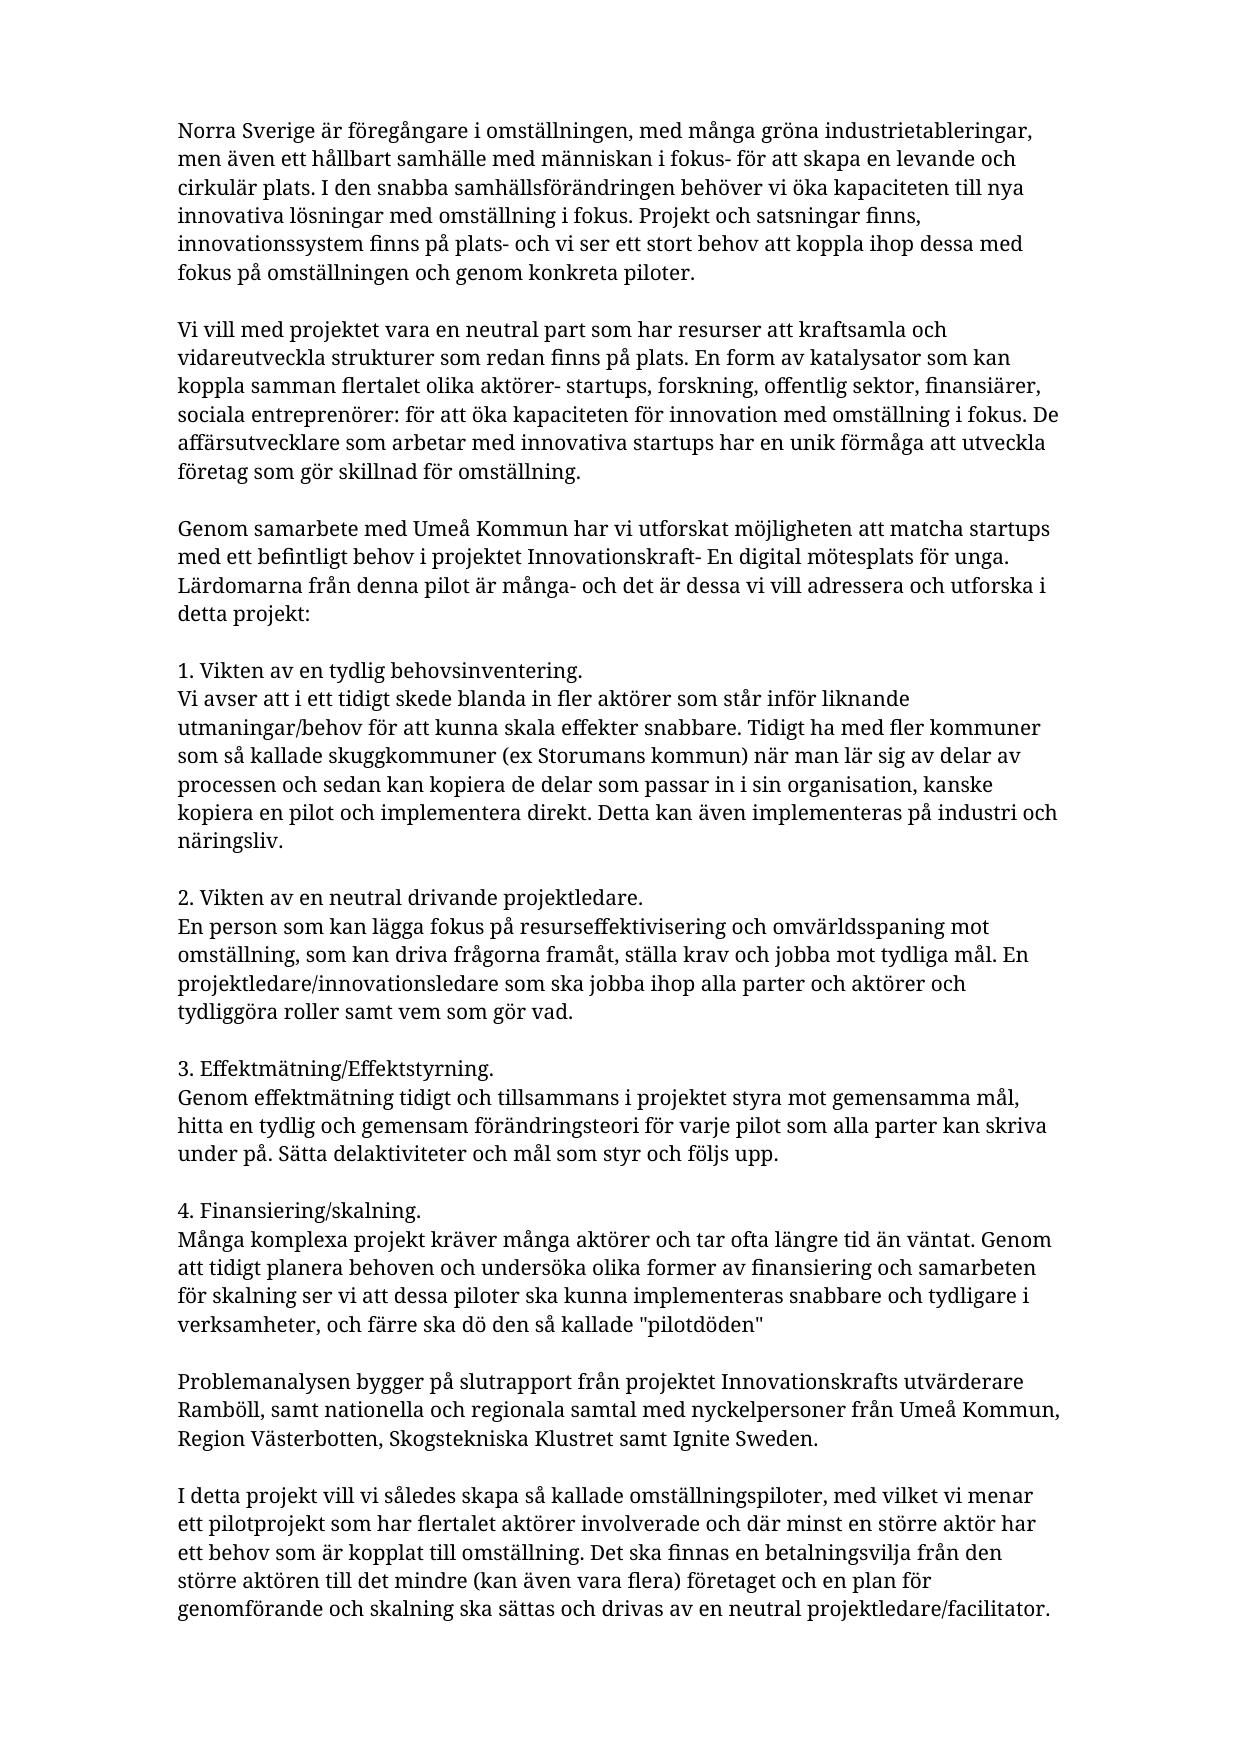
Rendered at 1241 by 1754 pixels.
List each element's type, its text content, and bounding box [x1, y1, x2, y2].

text En person som kan lägga fokus på resurseffektivisering och omvärldsspaning mot omställning, som kan driva frågorna framåt, ställa krav och jobba mot tydliga mål. En projektledare/innovationsledare som ska jobba ihop alla parter och aktörer och tydliggöra roller samt vem som gör vad. [177, 912, 1063, 1026]
text 1. Vikten av en tydlig behovsinventering. [177, 656, 1063, 684]
text Många komplexa projekt kräver många aktörer och tar ofta längre tid än väntat. Genom att tidigt planera behoven och undersöka olika former av finansiering och samarbeten för skalning ser vi att dessa piloter ska kunna implementeras snabbare och tydligare i verksamheter, och färre ska dö den så kallade "pilotdöden" [177, 1225, 1063, 1338]
text Vi vill med projektet vara en neutral part som har resurser att kraftsamla och vidareutveckla strukturer som redan finns på plats. En form av katalysator som kan koppla samman flertalet olika aktörer- startups, forskning, offentlig sektor, finansiärer, sociala entreprenörer: för att öka kapaciteten för innovation med omställning i fokus. De affärsutvecklare som arbetar med innovativa startups har en unik förmåga att utveckla företag som gör skillnad för omställning. [177, 315, 1063, 485]
text Norra Sverige är föregångare i omställningen, med många gröna industrietableringar, men även ett hållbart samhälle med människan i fokus- för att skapa en levande och cirkulär plats. I den snabba samhällsförändringen behöver vi öka kapaciteten till nya innovativa lösningar med omställning i fokus. Projekt och satsningar finns, innovationssystem finns på plats- och vi ser ett stort behov att koppla ihop dessa med fokus på omställningen och genom konkreta piloter. [177, 116, 1063, 286]
text I detta projekt vill vi således skapa så kallade omställningspiloter, med vilket vi menar ett pilotprojekt som har flertalet aktörer involverade och där minst en större aktör har ett behov som är kopplat till omställning. Det ska finnas en betalningsvilja från den större aktören till det mindre (kan även vara flera) företaget och en plan för genomförande och skalning ska sättas och drivas av en neutral projektledare/facilitator. [177, 1481, 1063, 1623]
text Vi avser att i ett tidigt skede blanda in fler aktörer som står inför liknande utmaningar/behov för att kunna skala effekter snabbare. Tidigt ha med fler kommuner som så kallade skuggkommuner (ex Storumans kommun) när man lär sig av delar av processen och sedan kan kopiera de delar som passar in i sin organisation, kanske kopiera en pilot och implementera direkt. Detta kan även implementeras på industri och näringsliv. [177, 684, 1063, 855]
text 4. Finansiering/skalning. [177, 1196, 1063, 1225]
text Genom effektmätning tidigt och tillsammans i projektet styra mot gemensamma mål, hitta en tydlig och gemensam förändringsteori för varje pilot som alla parter kan skriva under på. Sätta delaktiviteter och mål som styr och följs upp. [177, 1083, 1063, 1168]
text 2. Vikten av en neutral drivande projektledare. [177, 883, 1063, 912]
text Genom samarbete med Umeå Kommun har vi utforskat möjligheten att matcha startups med ett befintligt behov i projektet Innovationskraft- En digital mötesplats för unga. Lärdomarna från denna pilot är många- och det är dessa vi vill adressera och utforska i detta projekt: [177, 514, 1063, 628]
text Problemanalysen bygger på slutrapport från projektet Innovationskrafts utvärderare Ramböll, samt nationella och regionala samtal med nyckelpersoner från Umeå Kommun, Region Västerbotten, Skogstekniska Klustret samt Ignite Sweden. [177, 1367, 1063, 1452]
text 3. Effektmätning/Effektstyrning. [177, 1054, 1063, 1083]
